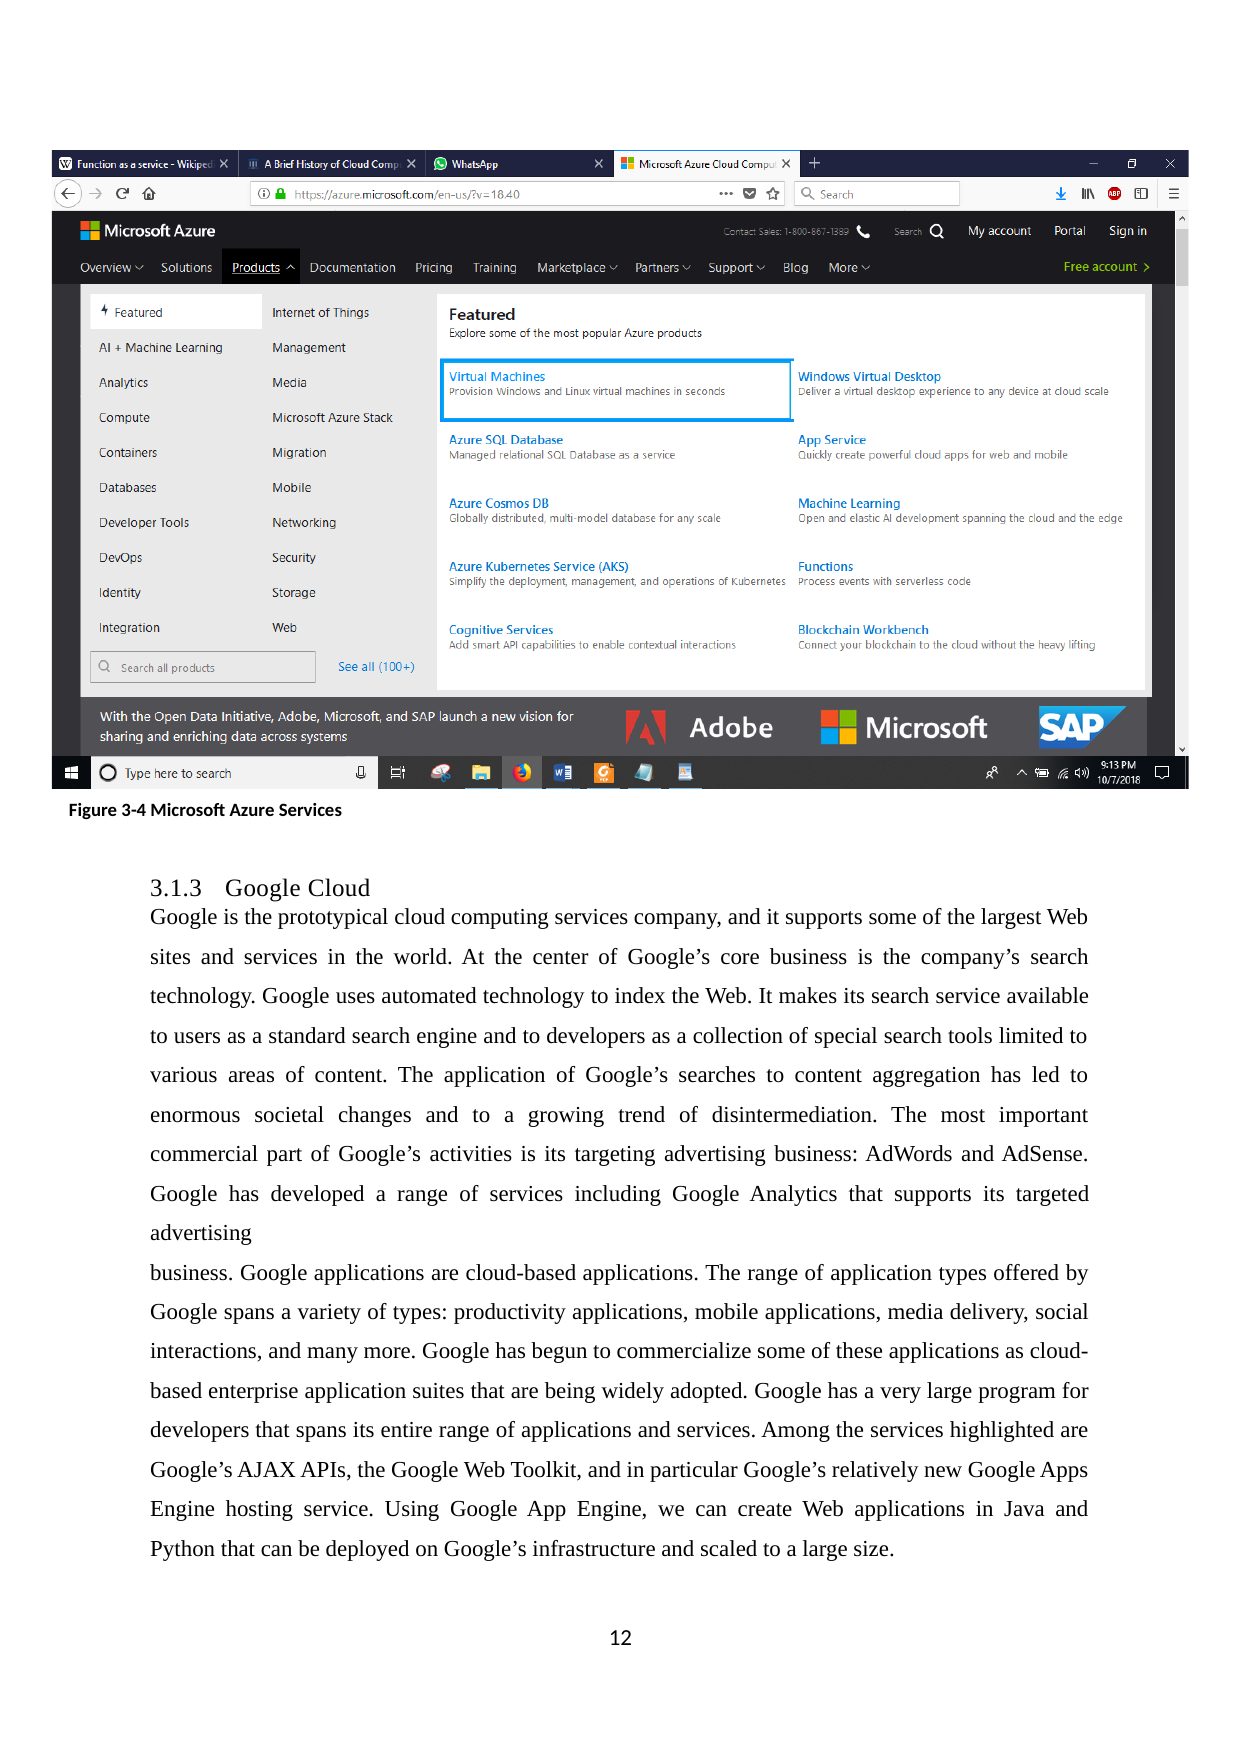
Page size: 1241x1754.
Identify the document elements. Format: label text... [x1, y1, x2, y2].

text Google is the prototypical cloud computing services company, and it supports some of the largest Web sites and services in the world. At the center of Google’s core business is the company’s search technology. Google uses automated technology to index the Web. It makes its search service available to users as a standard search engine and to developers as a collection of special search tools limited to various areas of content. The application of Google’s searches to content aggregation has led to enormous societal changes and to a growing trend of disintermediation. The most important commercial part of Google’s activities is its targeting advertising business: AdWords and AdSense. Google has developed a range of services including Google Analytics that supports its targeted advertising [150, 903, 1090, 1246]
text business. Google applications are cloud-based applications. The range of application types offered by Google spans a variety of types: productivity applications, mobile applications, media delivery, social interactions, and many more. Google has begun to commercialize some of these applications as cloud-based enterprise application suites that are being widely adopted. Google has a very large program for developers that spans its entire range of applications and services. Among the services highlighted are Google’s AJAX APIs, the Google Web Toolkit, and in particular Google’s relatively new Google Apps Engine hosting service. Using Google App Engine, we can create Web applications in Java and Python that can be deployed on Google’s infrastructure and scaled to a large size. [150, 1259, 1090, 1561]
picture [51, 150, 1189, 789]
subtitle Google Cloud [150, 873, 1090, 902]
